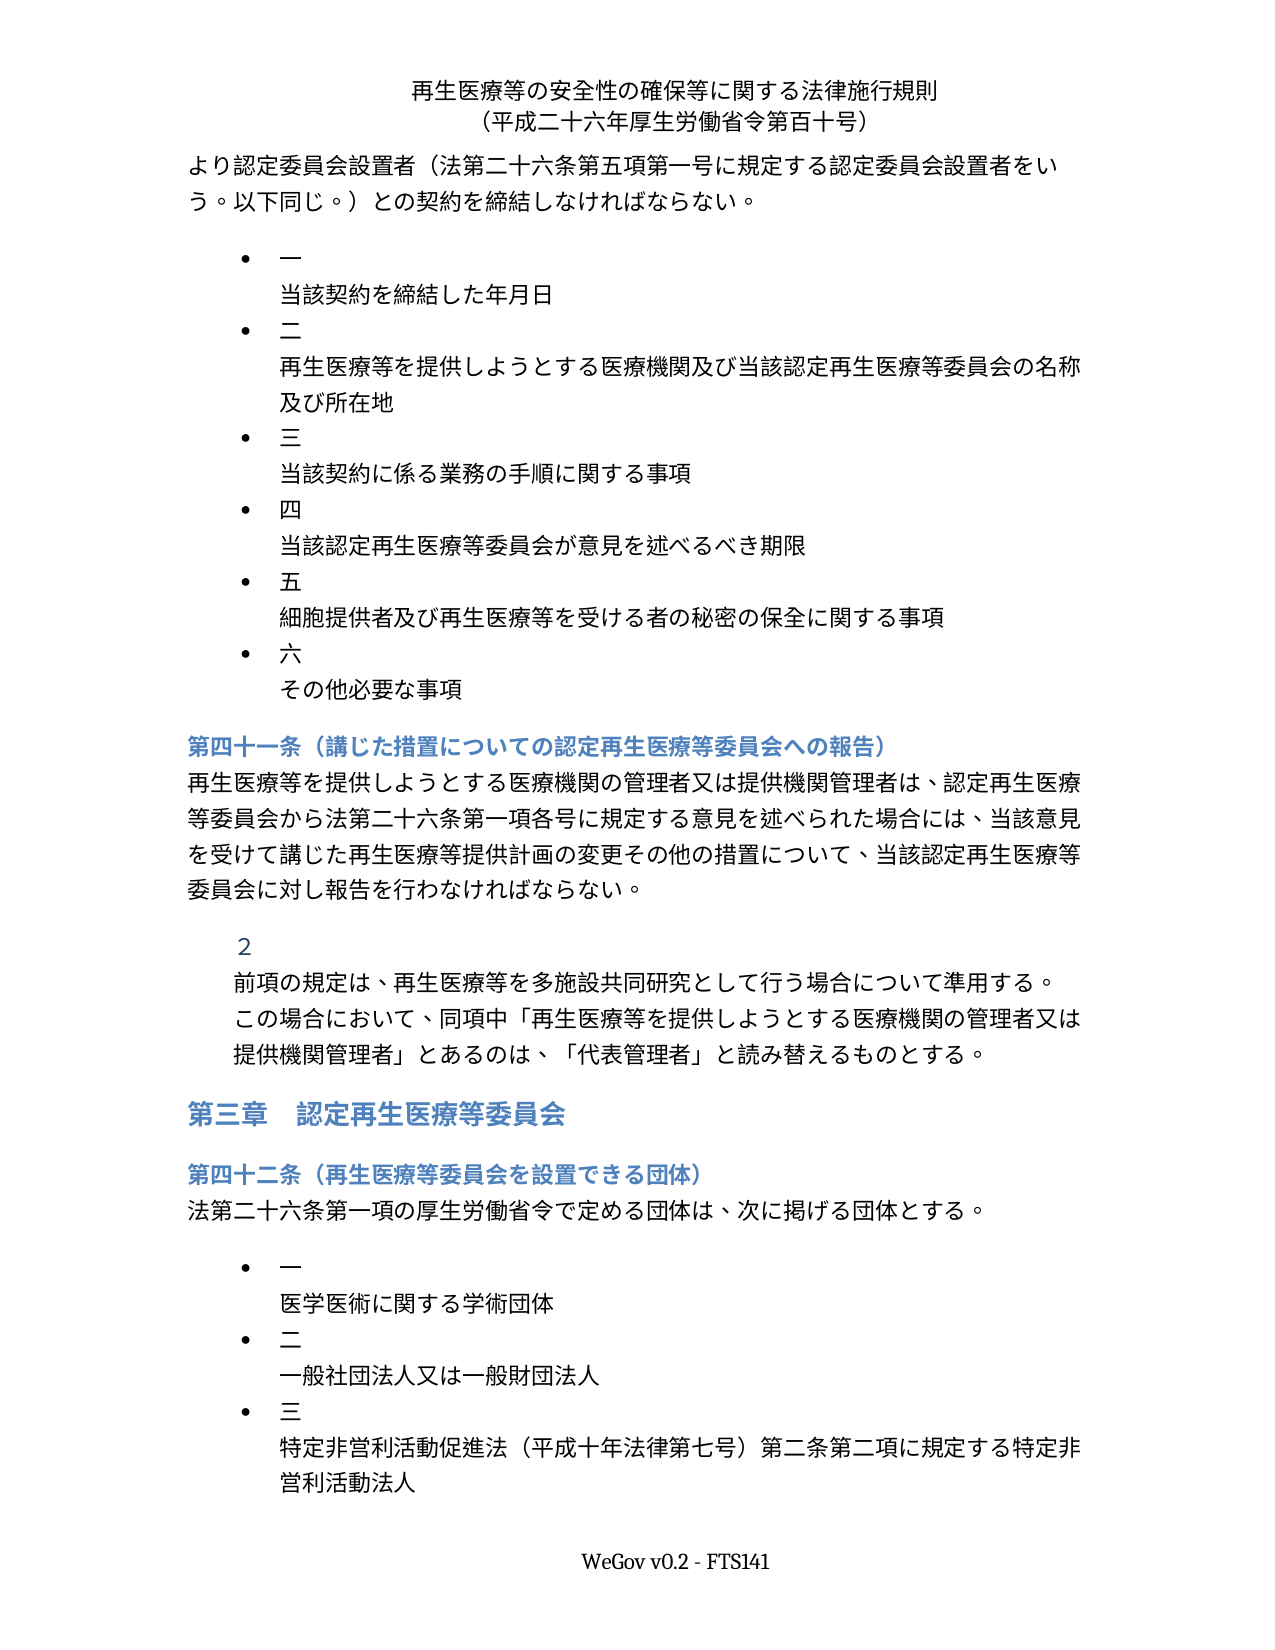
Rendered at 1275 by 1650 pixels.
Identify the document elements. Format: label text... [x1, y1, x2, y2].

list 四 当該認定再生医療等委員会が意見を述べるべき期限 [242, 494, 1087, 561]
list 二 再生医療等を提供しようとする医療機関及び当該認定再生医療等委員会の名称及び所在地 [242, 314, 1087, 418]
list 六 その他必要な事項 [242, 638, 1087, 705]
list 五 細胞提供者及び再生医療等を受ける者の秘密の保全に関する事項 [242, 566, 1087, 633]
list 一 当該契約を締結した年月日 [242, 243, 1087, 310]
text 前項の規定は、再生医療等を多施設共同研究として行う場合について準用する。 この場合において、同項中「再生医療等を提供しようとする医療機関の管理者又は提供機関管理者」とあるのは、「代表管理者」と読み替えるものとする。 [233, 967, 1087, 1070]
subtitle ２ [233, 931, 1087, 962]
list 二 一般社団法人又は一般財団法人 [242, 1324, 1087, 1391]
list 三 特定非営利活動促進法（平成十年法律第七号）第二条第二項に規定する特定非営利活動法人 [242, 1396, 1087, 1499]
subtitle 第四十一条（講じた措置についての認定再生医療等委員会への報告） [187, 731, 1087, 762]
subtitle 第三章 認定再生医療等委員会 [187, 1096, 1087, 1133]
subtitle 第四十二条（再生医療等委員会を設置できる団体） [187, 1159, 1087, 1190]
list 一 医学医術に関する学術団体 [242, 1252, 1087, 1319]
list 三 当該契約に係る業務の手順に関する事項 [242, 422, 1087, 489]
text 法第二十六条第一項の厚生労働省令で定める団体は、次に掲げる団体とする。 [187, 1195, 1087, 1226]
text 再生医療等を提供しようとする医療機関の管理者又は提供機関管理者は、認定再生医療等委員会から法第二十六条第一項各号に規定する意見を述べられた場合には、当該意見を受けて講じた再生医療等提供計画の変更その他の措置について、当該認定再生医療等委員会に対し報告を行わなければならない。 [187, 767, 1087, 906]
